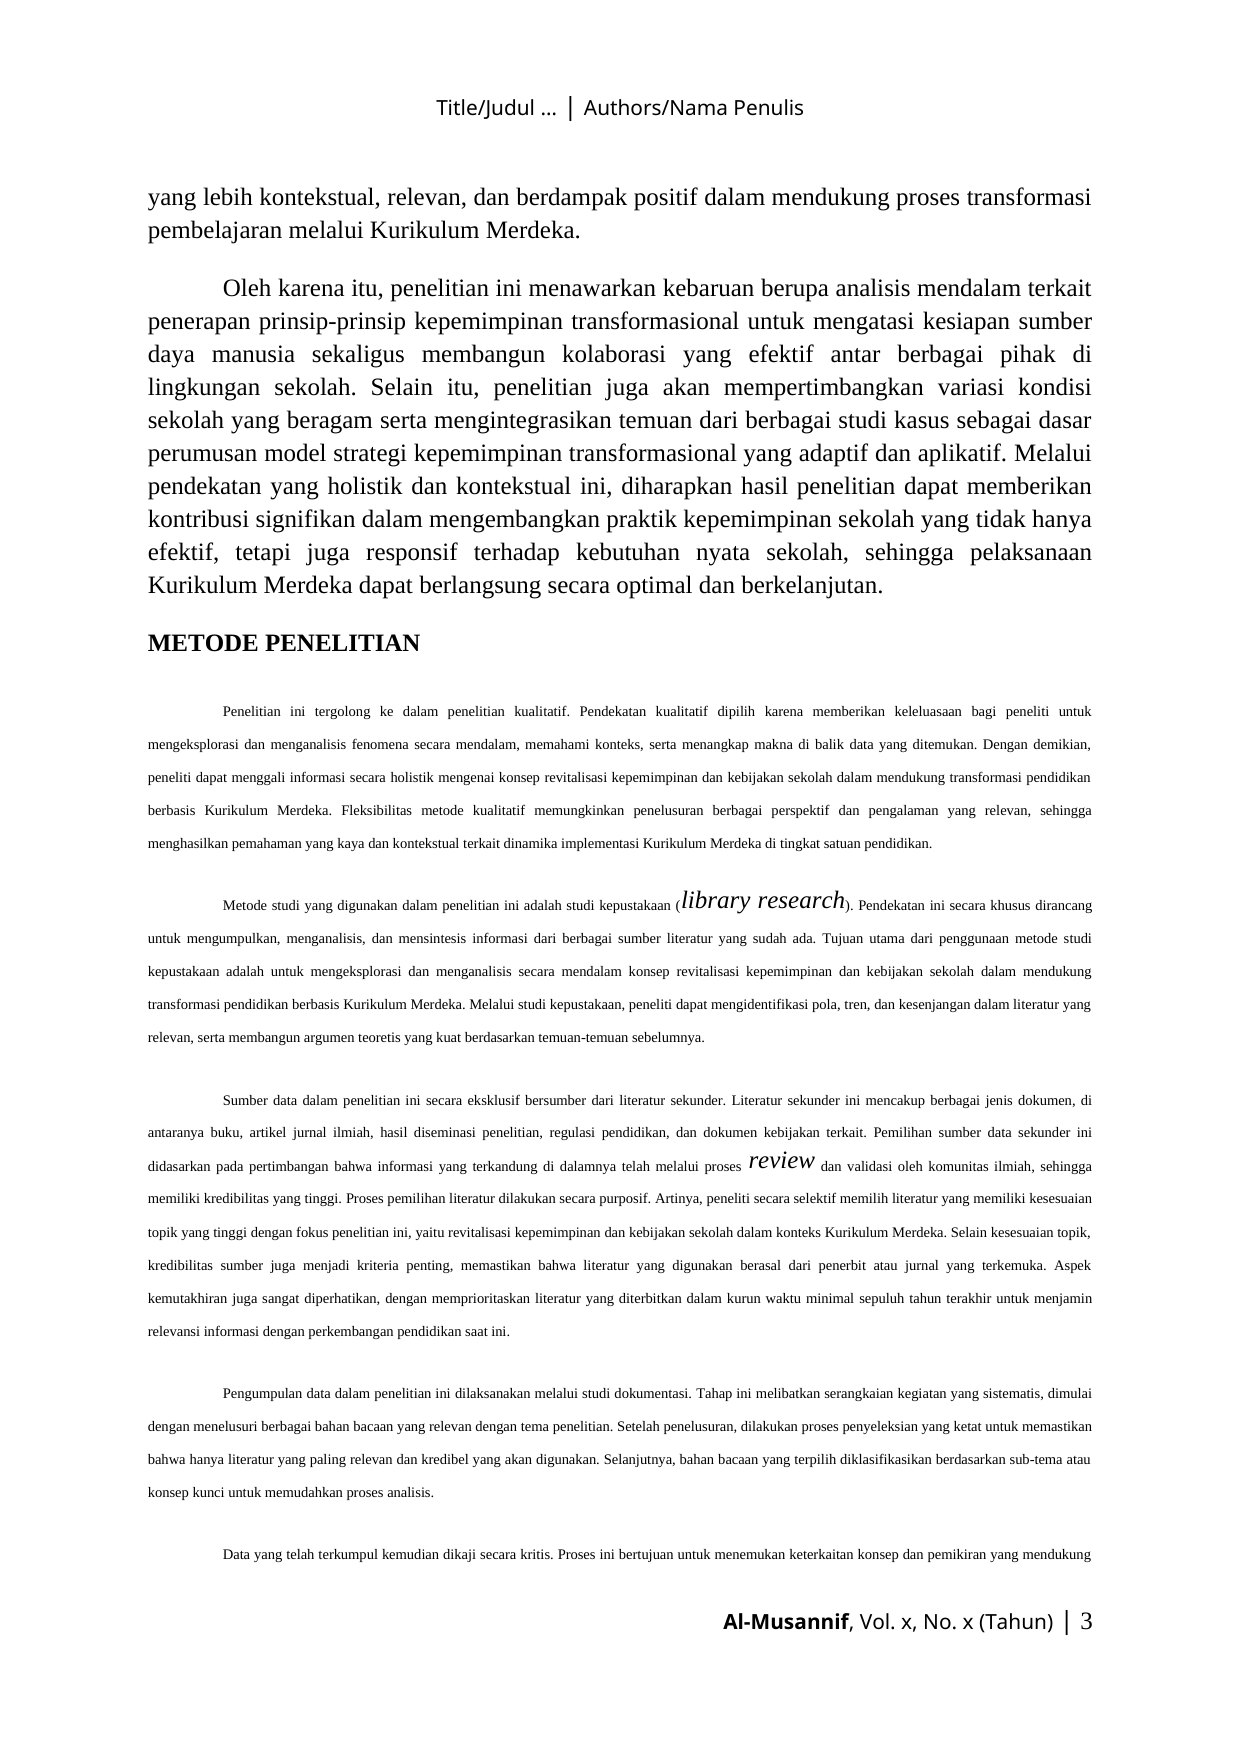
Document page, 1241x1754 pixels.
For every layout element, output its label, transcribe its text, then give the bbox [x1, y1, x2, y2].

text Penelitian ini tergolong ke dalam penelitian kualitatif. Pendekatan kualitatif dipilih karena memberikan keleluasaan bagi peneliti untuk mengeksplorasi dan menganalisis fenomena secara mendalam, memahami konteks, serta menangkap makna di balik data yang ditemukan. Dengan demikian, peneliti dapat menggali informasi secara holistik mengenai konsep revitalisasi kepemimpinan dan kebijakan sekolah dalam mendukung transformasi pendidikan berbasis Kurikulum Merdeka. Fleksibilitas metode kualitatif memungkinkan penelusuran berbagai perspektif dan pengalaman yang relevan, sehingga menghasilkan pemahaman yang kaya dan kontekstual terkait dinamika implementasi Kurikulum Merdeka di tingkat satuan pendidikan. [148, 691, 1092, 852]
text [148, 1534, 1092, 1563]
text Sumber data dalam penelitian ini secara eksklusif bersumber dari literatur sekunder. Literatur sekunder ini mencakup berbagai jenis dokumen, di antaranya buku, artikel jurnal ilmiah, hasil diseminasi penelitian, regulasi pendidikan, dan dokumen kebijakan terkait. Pemilihan sumber data sekunder ini didasarkan pada pertimbangan bahwa informasi yang terkandung di dalamnya telah melalui proses review dan validasi oleh komunitas ilmiah, sehingga memiliki kredibilitas yang tinggi. Proses pemilihan literatur dilakukan secara purposif. Artinya, peneliti secara selektif memilih literatur yang memiliki kesesuaian topik yang tinggi dengan fokus penelitian ini, yaitu revitalisasi kepemimpinan dan kebijakan sekolah dalam konteks Kurikulum Merdeka. Selain kesesuaian topik, kredibilitas sumber juga menjadi kriteria penting, memastikan bahwa literatur yang digunakan berasal dari penerbit atau jurnal yang terkemuka. Aspek kemutakhiran juga sangat diperhatikan, dengan memprioritaskan literatur yang diterbitkan dalam kurun waktu minimal sepuluh tahun terakhir untuk menjamin relevansi informasi dengan perkembangan pendidikan saat ini. [148, 1079, 1092, 1339]
text Pengumpulan data dalam penelitian ini dilaksanakan melalui studi dokumentasi. Tahap ini melibatkan serangkaian kegiatan yang sistematis, dimulai dengan menelusuri berbagai bahan bacaan yang relevan dengan tema penelitian. Setelah penelusuran, dilakukan proses penyeleksian yang ketat untuk memastikan bahwa hanya literatur yang paling relevan dan kredibel yang akan digunakan. Selanjutnya, bahan bacaan yang terpilih diklasifikasikan berdasarkan sub-tema atau konsep kunci untuk memudahkan proses analisis. [148, 1373, 1092, 1500]
text Metode studi yang digunakan dalam penelitian ini adalah studi kepustakaan (library research). Pendekatan ini secara khusus dirancang untuk mengumpulkan, menganalisis, dan mensintesis informasi dari berbagai sumber literatur yang sudah ada. Tujuan utama dari penggunaan metode studi kepustakaan adalah untuk mengeksplorasi dan menganalisis secara mendalam konsep revitalisasi kepemimpinan dan kebijakan sekolah dalam mendukung transformasi pendidikan berbasis Kurikulum Merdeka. Melalui studi kepustakaan, peneliti dapat mengidentifikasi pola, tren, dan kesenjangan dalam literatur yang relevan, serta membangun argumen teoretis yang kuat berdasarkan temuan-temuan sebelumnya. [148, 885, 1092, 1046]
text Oleh karena itu, penelitian ini menawarkan kebaruan berupa analisis mendalam terkait penerapan prinsip-prinsip kepemimpinan transformasional untuk mengatasi kesiapan sumber daya manusia sekaligus membangun kolaborasi yang efektif antar berbagai pihak di lingkungan sekolah. Selain itu, penelitian juga akan mempertimbangkan variasi kondisi sekolah yang beragam serta mengintegrasikan temuan dari berbagai studi kasus sebagai dasar perumusan model strategi kepemimpinan transformasional yang adaptif dan aplikatif. Melalui pendekatan yang holistik dan kontekstual ini, diharapkan hasil penelitian dapat memberikan kontribusi signifikan dalam mengembangkan praktik kepemimpinan sekolah yang tidak hanya efektif, tetapi juga responsif terhadap kebutuhan nyata sekolah, sehingga pelaksanaan Kurikulum Merdeka dapat berlangsung secara optimal dan berkelanjutan. [148, 273, 1092, 599]
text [148, 182, 1092, 244]
text METODE PENELITIAN [148, 628, 1092, 657]
